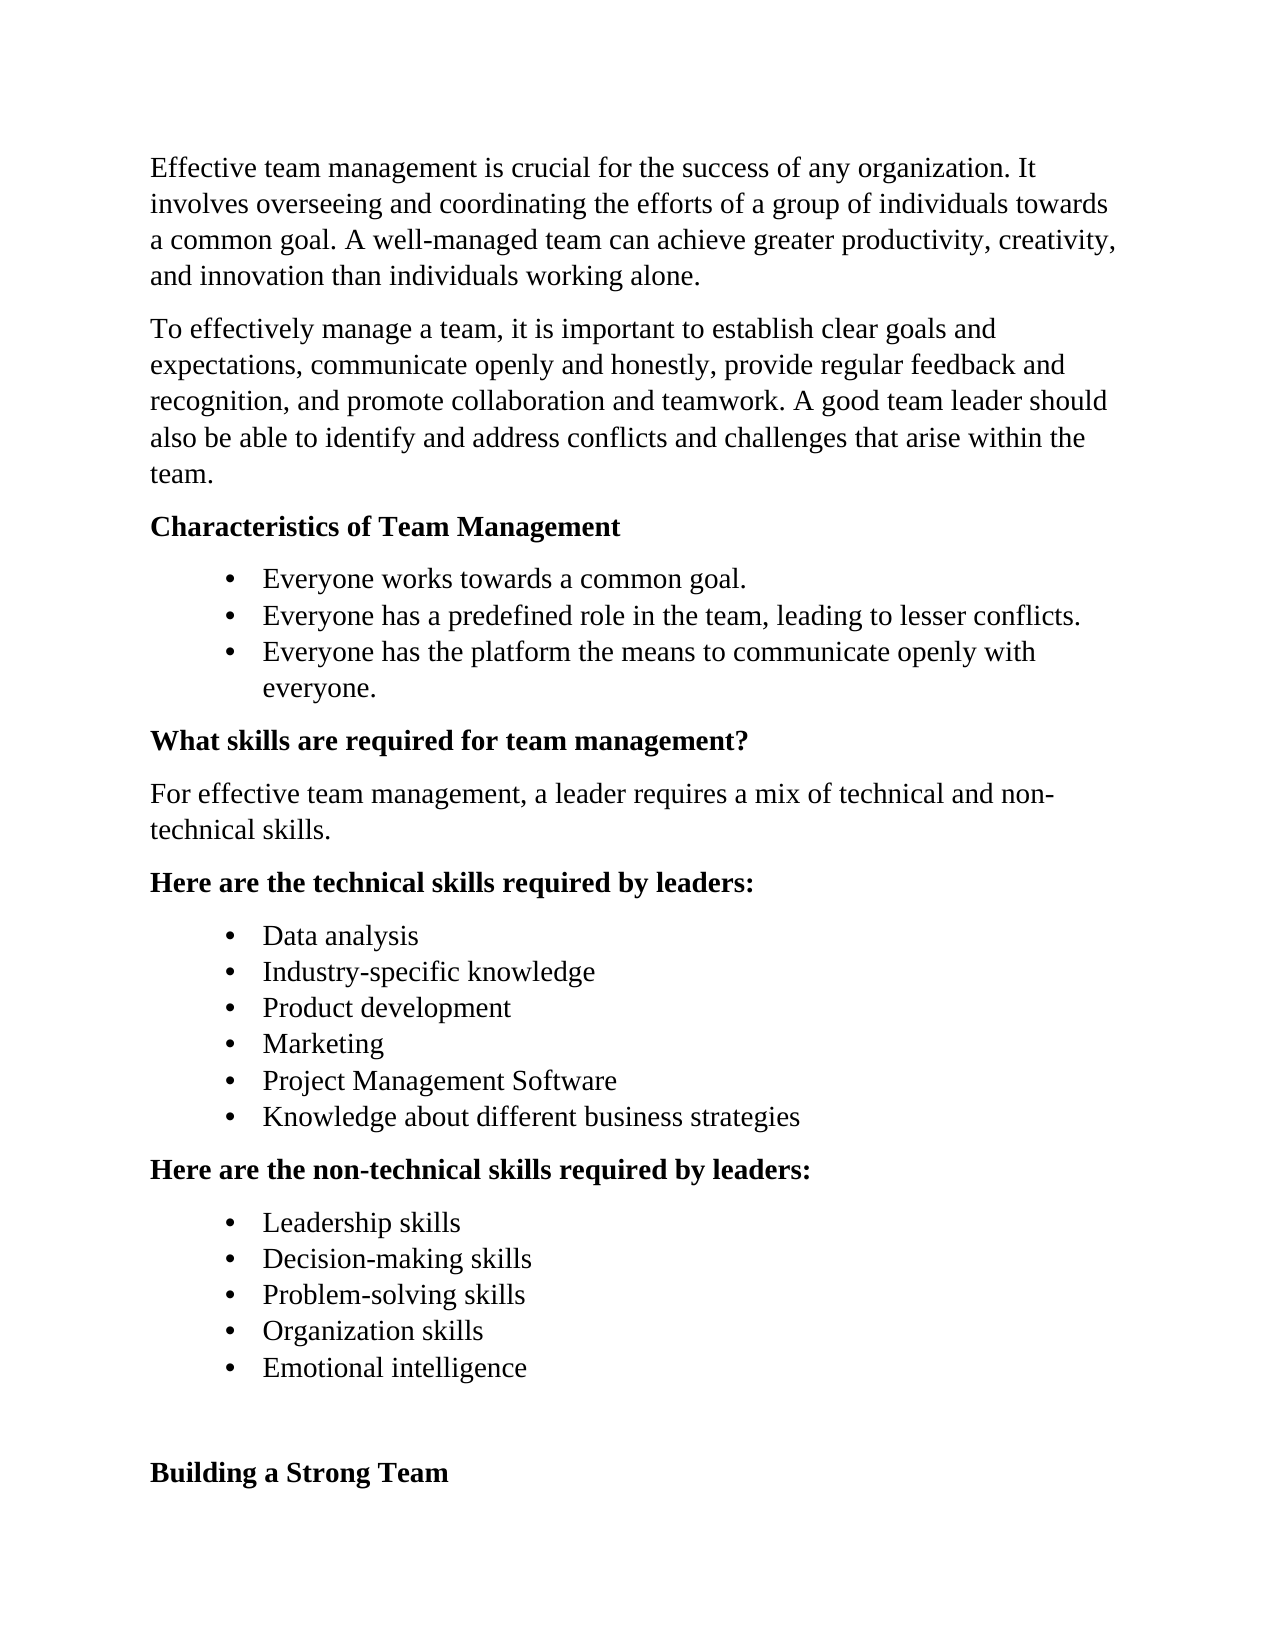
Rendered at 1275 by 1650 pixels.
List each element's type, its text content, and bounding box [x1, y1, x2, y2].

text Here are the technical skills required by leaders: [150, 865, 1125, 898]
list Marketing [225, 1026, 1125, 1060]
list Product development [225, 990, 1125, 1024]
list Organization skills [225, 1313, 1125, 1347]
text To effectively manage a team, it is important to establish clear goals and expectations, communicate openly and honestly, provide regular feedback and recognition, and promote collaboration and teamwork. A good team leader should also be able to identify and address conflicts and challenges that arise within the team. [150, 311, 1125, 489]
list Decision-making skills [225, 1241, 1125, 1274]
list Everyone works towards a common goal. [225, 561, 1125, 595]
text Effective team management is crucial for the success of any organization. It involves overseeing and coordinating the efforts of a group of individuals towards a common goal. A well-managed team can achieve greater productivity, creativity, and innovation than individuals working alone. [150, 150, 1125, 292]
list Everyone has the platform the means to communicate openly with everyone. [225, 634, 1125, 704]
list Data analysis [225, 918, 1125, 951]
text What skills are required for team management? [150, 723, 1125, 757]
list Project Management Software [225, 1063, 1125, 1096]
text Characteristics of Team Management [150, 509, 1125, 542]
list Emotional intelligence [225, 1349, 1125, 1383]
text Building a Strong Team [150, 1455, 1125, 1489]
text For effective team management, a leader requires a mix of technical and non-technical skills. [150, 776, 1125, 846]
list Problem-solving skills [225, 1277, 1125, 1311]
list Leadership skills [225, 1204, 1125, 1238]
list Industry-specific knowledge [225, 954, 1125, 987]
text Here are the non-technical skills required by leaders: [150, 1152, 1125, 1185]
list Everyone has a predefined role in the team, leading to lesser conflicts. [225, 598, 1125, 631]
list Knowledge about different business strategies [225, 1099, 1125, 1132]
